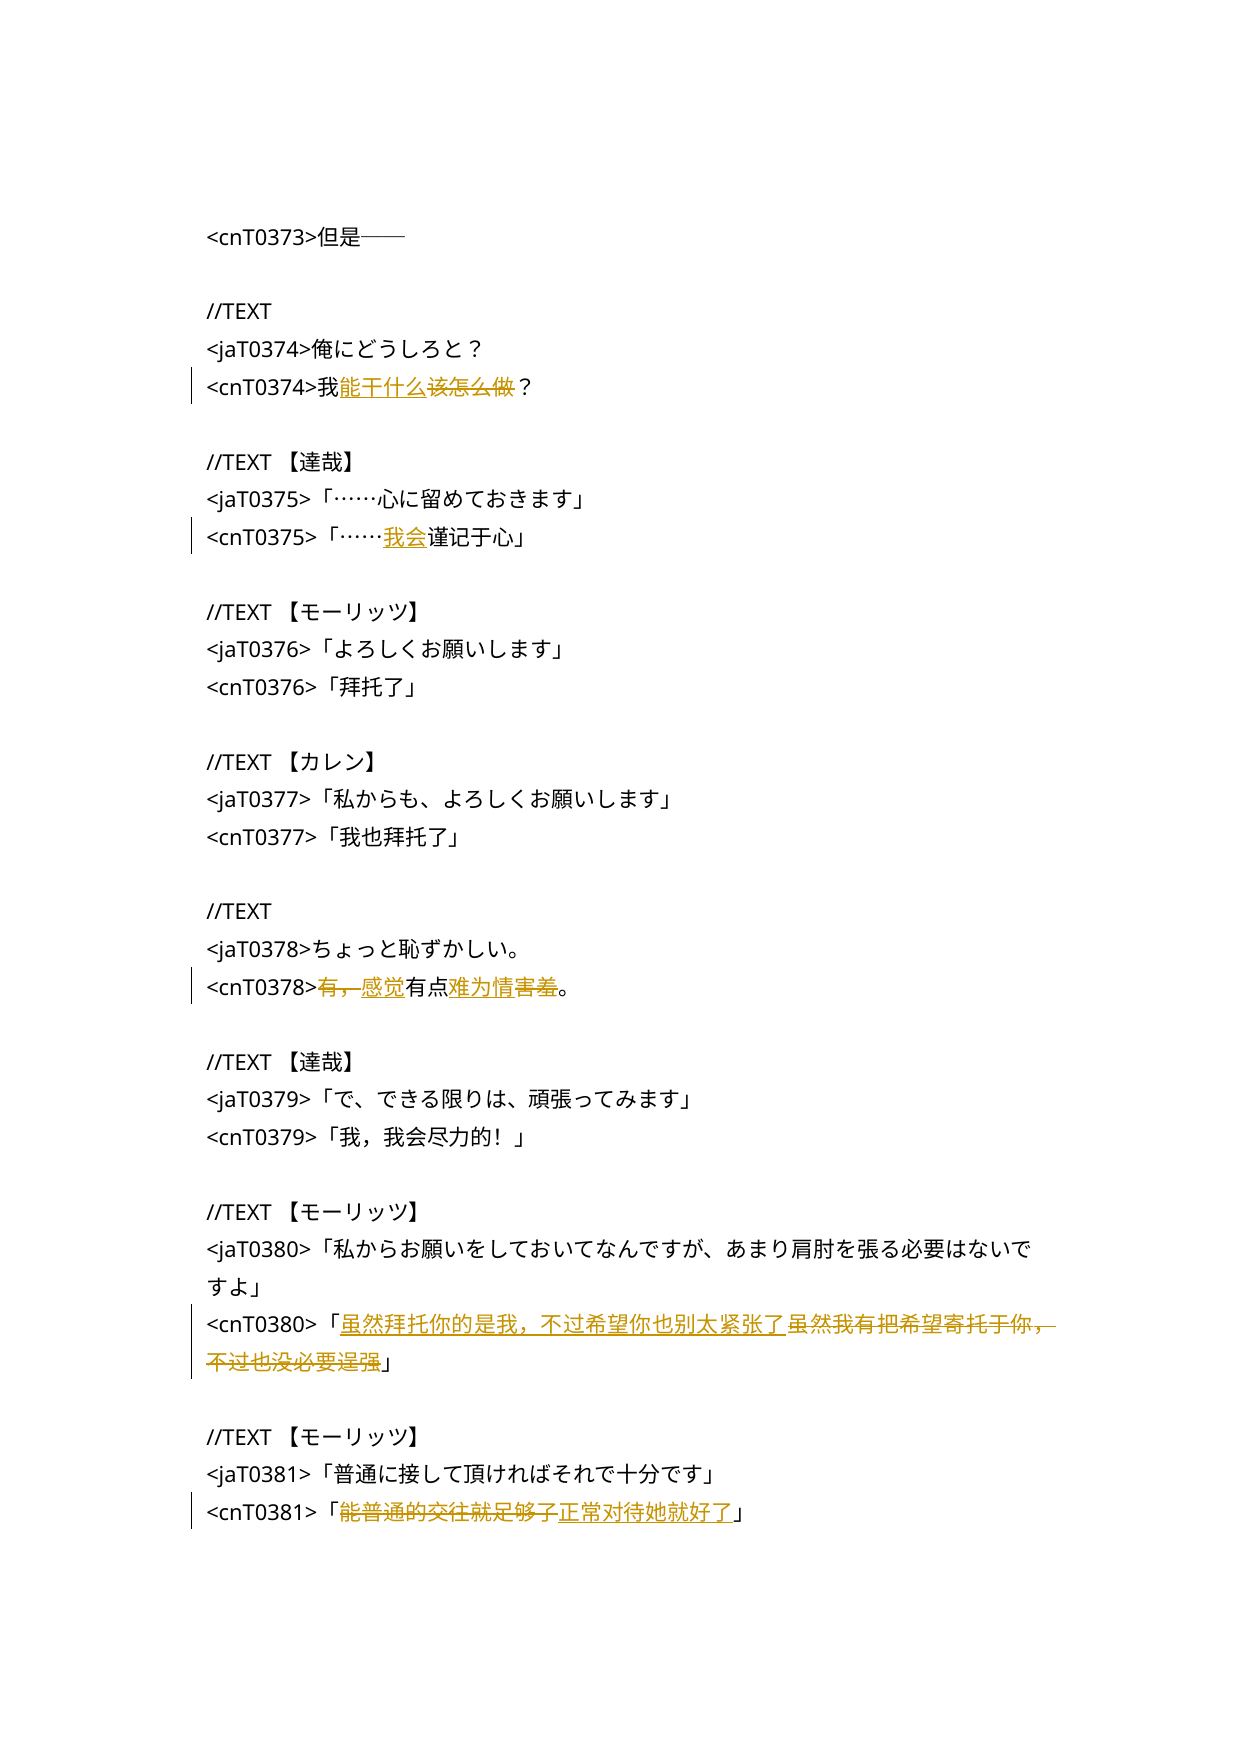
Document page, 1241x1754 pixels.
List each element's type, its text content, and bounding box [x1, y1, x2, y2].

text //TEXT [206, 892, 1034, 929]
text <cnT0380>「」 [206, 1304, 1034, 1379]
text <cnT0377>「我也拜托了」 [206, 817, 1034, 854]
text <jaT0375>「……心に留めておきます」 [206, 479, 1034, 517]
text <jaT0374>俺にどうしろと？ [206, 329, 1034, 367]
text <jaT0379>「で、できる限りは、頑張ってみます」 [206, 1079, 1034, 1117]
text <cnT0379>「我，我会尽力的！」 [206, 1117, 1034, 1154]
text <jaT0378>ちょっと恥ずかしい。 [206, 929, 1034, 967]
text //TEXT 【モーリッツ】 [206, 592, 1034, 629]
text <cnT0375>「……谨记于心」 [206, 517, 1034, 554]
text <cnT0378>有点。 [206, 967, 1034, 1004]
text <cnT0373>但是── [206, 217, 1034, 254]
text <cnT0374>我？ [206, 367, 1034, 404]
text //TEXT 【達哉】 [206, 442, 1034, 479]
text //TEXT 【カレン】 [206, 742, 1034, 779]
text <cnT0381>「」 [206, 1492, 1034, 1529]
text <jaT0380>「私からお願いをしておいてなんですが、あまり肩肘を張る必要はないですよ」 [206, 1229, 1034, 1304]
text <jaT0377>「私からも、よろしくお願いします」 [206, 779, 1034, 817]
text //TEXT 【モーリッツ】 [206, 1417, 1034, 1454]
text //TEXT 【モーリッツ】 [206, 1192, 1034, 1229]
text //TEXT [206, 292, 1034, 329]
text <jaT0376>「よろしくお願いします」 [206, 629, 1034, 667]
text //TEXT 【達哉】 [206, 1042, 1034, 1079]
text <jaT0381>「普通に接して頂ければそれで十分です」 [206, 1454, 1034, 1492]
text <cnT0376>「拜托了」 [206, 667, 1034, 704]
